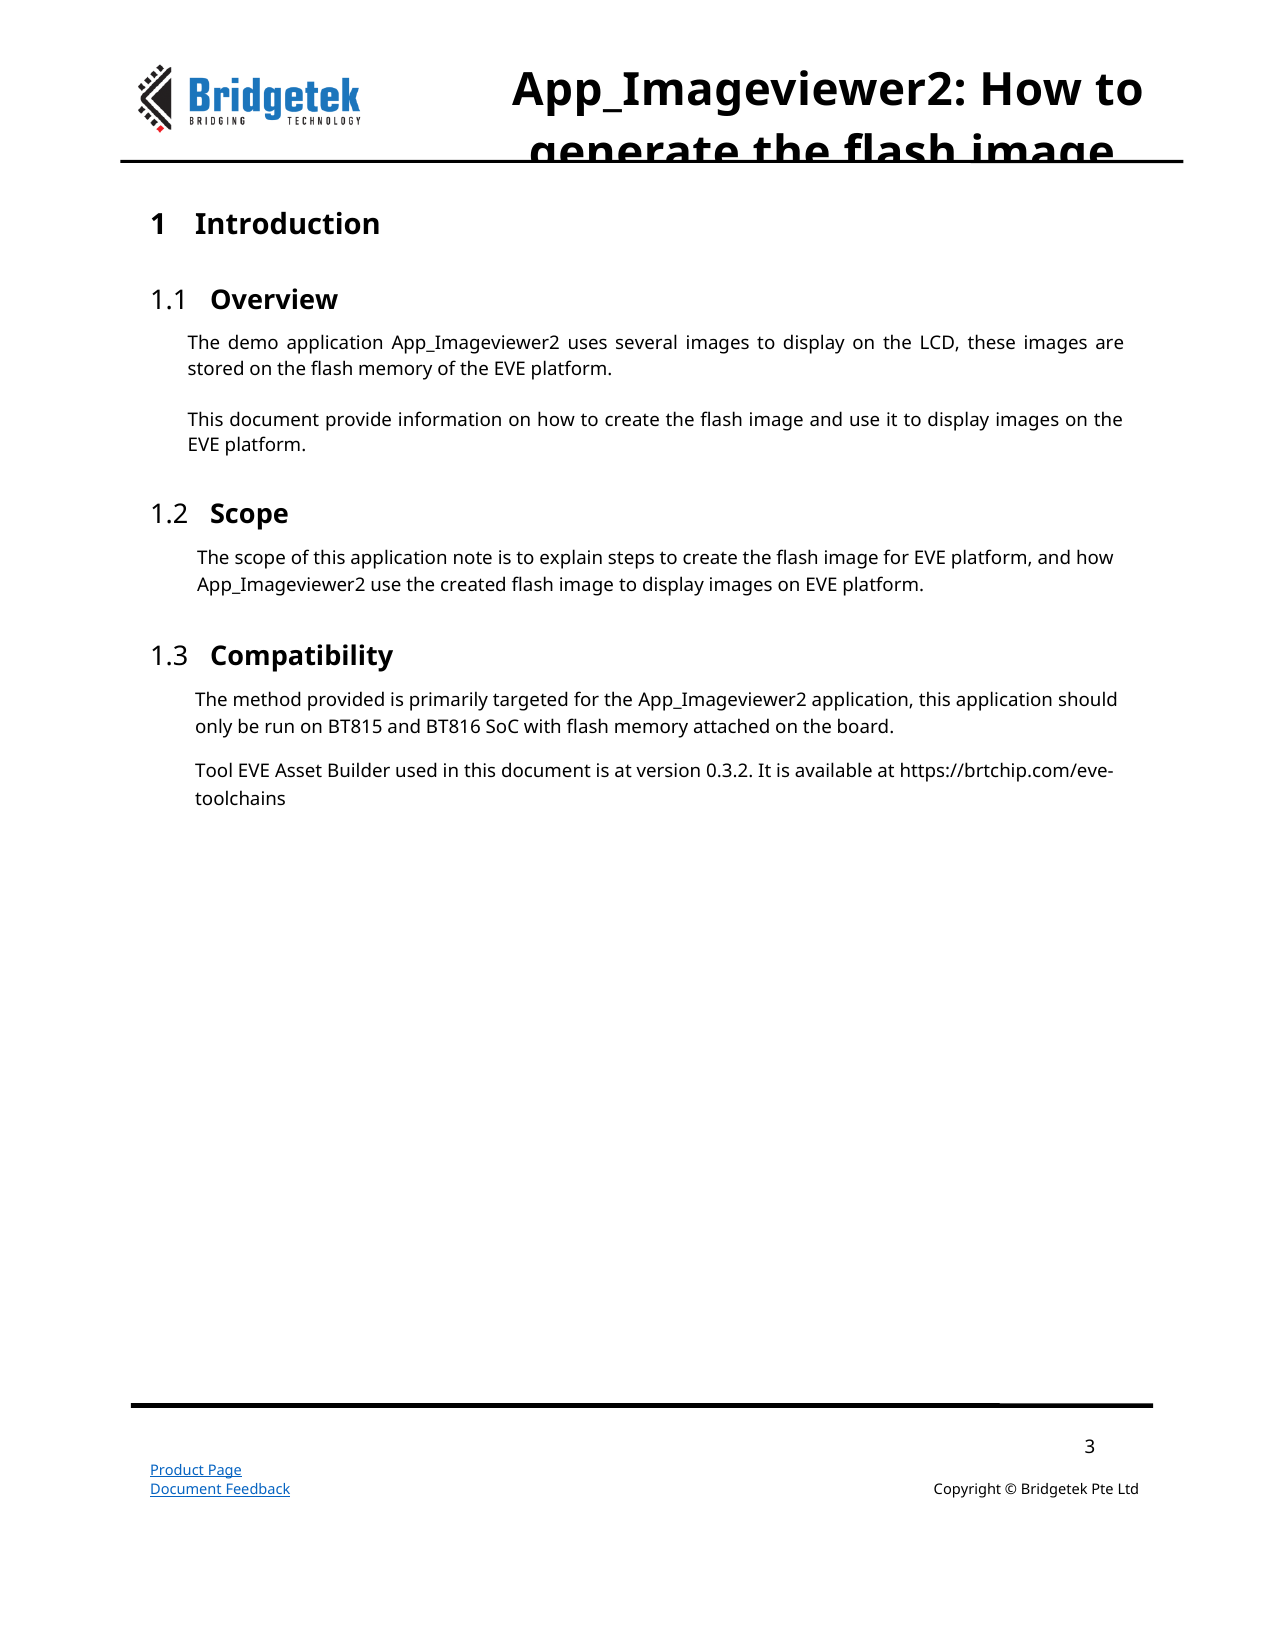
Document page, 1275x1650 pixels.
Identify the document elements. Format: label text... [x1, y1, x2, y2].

text Tool EVE Asset Builder used in this document is at version 0.3.2. It is available at https://brtchip.com/eve-toolchains [195, 757, 1125, 811]
text The scope of this application note is to explain steps to create the flash image for EVE platform, and how App_Imageviewer2 use the created flash image to display images on EVE platform. [197, 544, 1125, 597]
subtitle Introduction [150, 203, 1125, 243]
picture [130, 57, 365, 135]
subtitle Overview [150, 280, 1125, 317]
subtitle Compatibility [150, 636, 1125, 673]
text The method provided is primarily targeted for the App_Imageviewer2 application, this application should only be run on BT815 and BT816 SoC with flash memory attached on the board. [195, 686, 1125, 739]
text The demo application App_Imageviewer2 uses several images to display on the LCD, these images are stored on the flash memory of the EVE platform. [187, 329, 1125, 381]
text This document provide information on how to create the flash image and use it to display images on the EVE platform. [187, 406, 1125, 457]
subtitle Scope [150, 494, 1125, 531]
